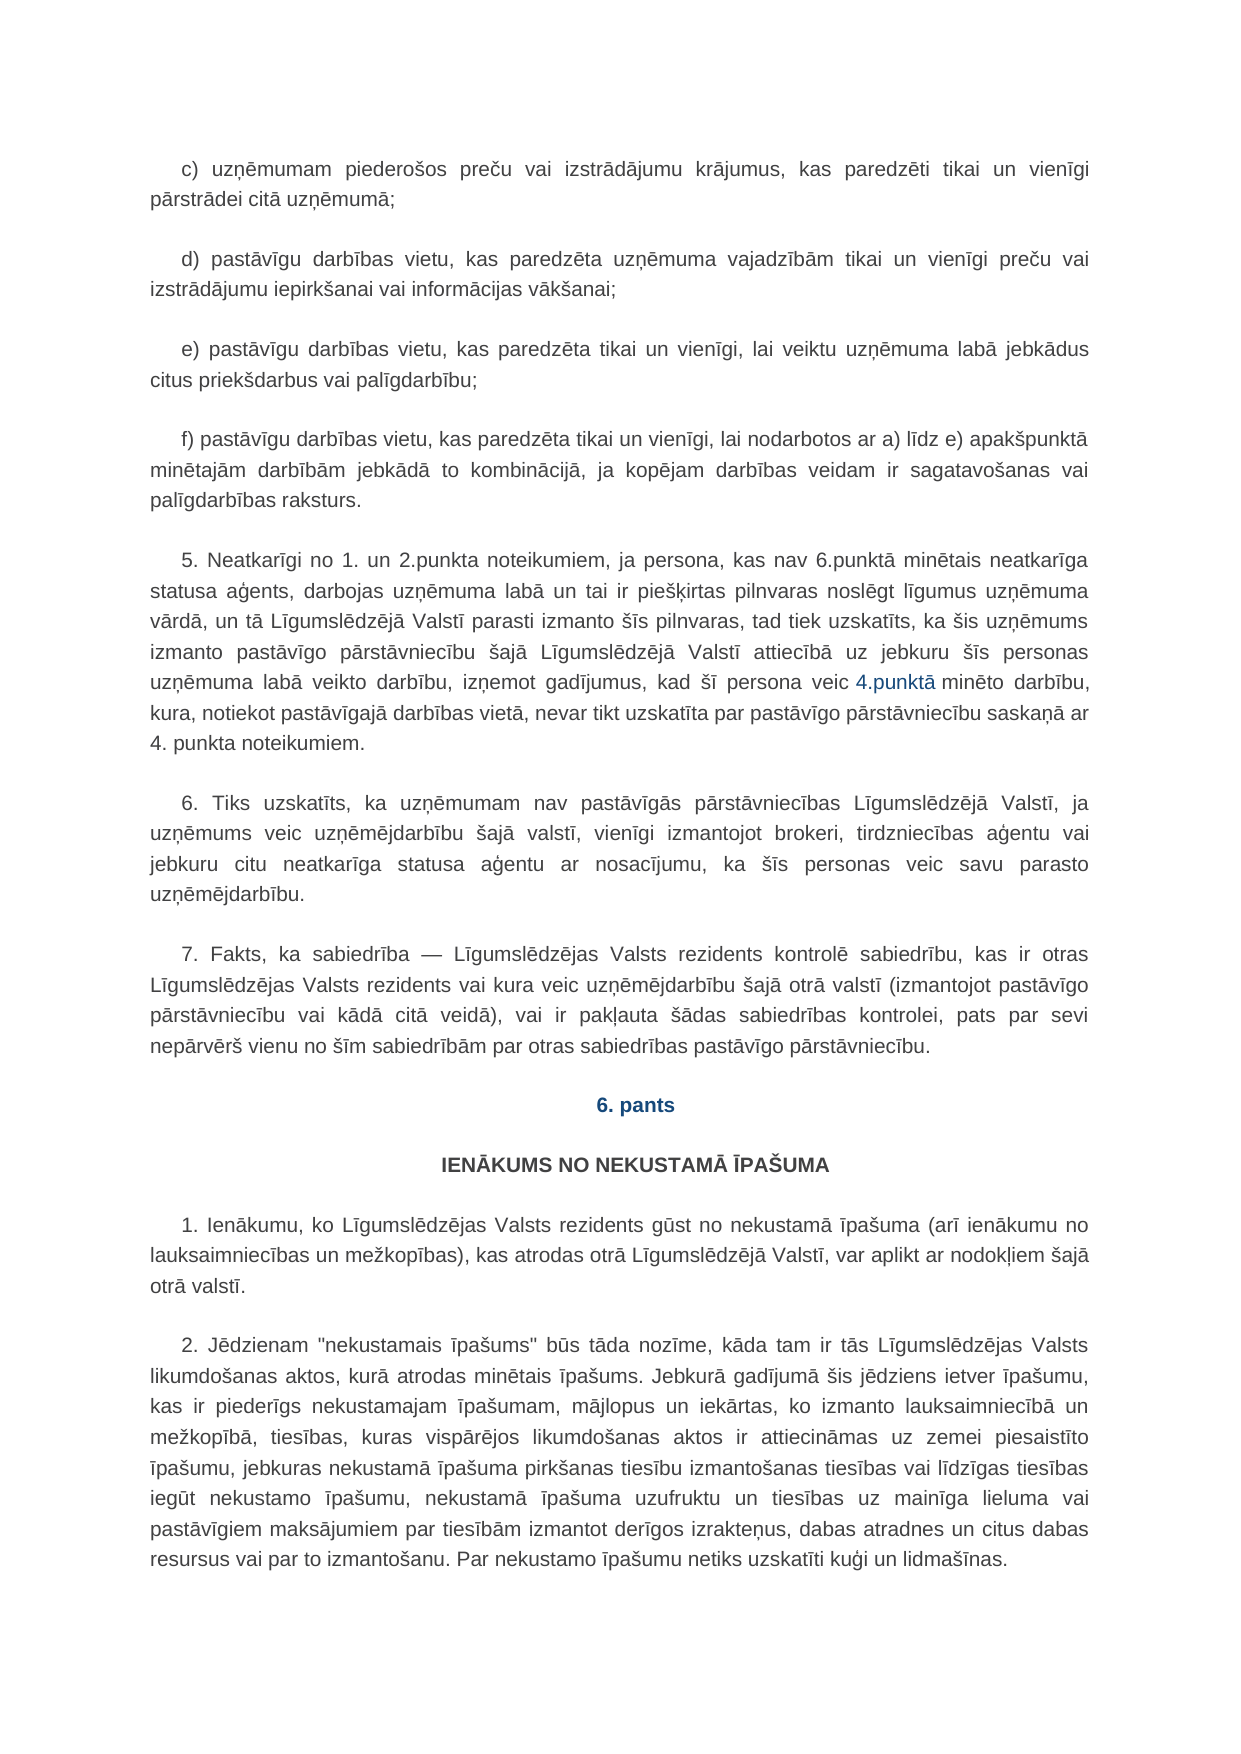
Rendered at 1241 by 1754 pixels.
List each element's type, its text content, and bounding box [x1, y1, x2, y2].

text 6. pants [150, 1087, 1090, 1117]
text c) uzņēmumam piederošos preču vai izstrādājumu krājumus, kas paredzēti tikai un vienīgi pārstrādei citā uzņēmumā; [150, 150, 1090, 211]
text f) pastāvīgu darbības vietu, kas paredzēta tikai un vienīgi, lai nodarbotos ar a) līdz e) apakšpunktā minētajām darbībām jebkādā to kombinācijā, ja kopējam darbības veidam ir sagatavošanas vai palīgdarbības raksturs. [150, 421, 1090, 512]
text e) pastāvīgu darbības vietu, kas paredzēta tikai un vienīgi, lai veiktu uzņēmuma labā jebkādus citus priekšdarbus vai palīgdarbību; [150, 330, 1090, 391]
text 6. Tiks uzskatīts, ka uzņēmumam nav pastāvīgās pārstāvniecības Līgumslēdzējā Valstī, ja uzņēmums veic uzņēmējdarbību šajā valstī, vienīgi izmantojot brokeri, tirdzniecības aģentu vai jebkuru citu neatkarīga statusa aģentu ar nosacījumu, ka šīs personas veic savu parasto uzņēmējdarbību. [150, 784, 1090, 906]
text d) pastāvīgu darbības vietu, kas paredzēta uzņēmuma vajadzībām tikai un vienīgi preču vai izstrādājumu iepirkšanai vai informācijas vākšanai; [150, 240, 1090, 301]
text 2. Jēdzienam "nekustamais īpašums" būs tāda nozīme, kāda tam ir tās Līgumslēdzējas Valsts likumdošanas aktos, kurā atrodas minētais īpašums. Jebkurā gadījumā šis jēdziens ietver īpašumu, kas ir piederīgs nekustamajam īpašumam, mājlopus un iekārtas, ko izmanto lauksaimniecībā un mežkopībā, tiesības, kuras vispārējos likumdošanas aktos ir attiecināmas uz zemei piesaistīto īpašumu, jebkuras nekustamā īpašuma pirkšanas tiesību izmantošanas tiesības vai līdzīgas tiesības iegūt nekustamo īpašumu, nekustamā īpašuma uzufruktu un tiesības uz mainīga lieluma vai pastāvīgiem maksājumiem par tiesībām izmantot derīgos izrakteņus, dabas atradnes un citus dabas resursus vai par to izmantošanu. Par nekustamo īpašumu netiks uzskatīti kuģi un lidmašīnas. [150, 1327, 1090, 1571]
text 1. Ienākumu, ko Līgumslēdzējas Valsts rezidents gūst no nekustamā īpašuma (arī ienākumu no lauksaimniecības un mežkopības), kas atrodas otrā Līgumslēdzējā Valstī, var aplikt ar nodokļiem šajā otrā valstī. [150, 1206, 1090, 1298]
text IENĀKUMS NO NEKUSTAMĀ ĪPAŠUMA [150, 1146, 1090, 1177]
text 7. Fakts, ka sabiedrība — Līgumslēdzējas Valsts rezidents kontrolē sabiedrību, kas ir otras Līgumslēdzējas Valsts rezidents vai kura veic uzņēmējdarbību šajā otrā valstī (izmantojot pastāvīgo pārstāvniecību vai kādā citā veidā), vai ir pakļauta šādas sabiedrības kontrolei, pats par sevi nepārvērš vienu no šīm sabiedrībām par otras sabiedrības pastāvīgo pārstāvniecību. [150, 935, 1090, 1057]
text 5. Neatkarīgi no 1. un 2.punkta noteikumiem, ja persona, kas nav 6.punktā minētais neatkarīga statusa aģents, darbojas uzņēmuma labā un tai ir piešķirtas pilnvaras noslēgt līgumus uzņēmuma vārdā, un tā Līgumslēdzējā Valstī parasti izmanto šīs pilnvaras, tad tiek uzskatīts, ka šis uzņēmums izmanto pastāvīgo pārstāvniecību šajā Līgumslēdzējā Valstī attiecībā uz jebkuru šīs personas uzņēmuma labā veikto darbību, izņemot gadījumus, kad šī persona veic 4.punktā minēto darbību, kura, notiekot pastāvīgajā darbības vietā, nevar tikt uzskatīta par pastāvīgo pārstāvniecību saskaņā ar 4. punkta noteikumiem. [150, 541, 1090, 755]
